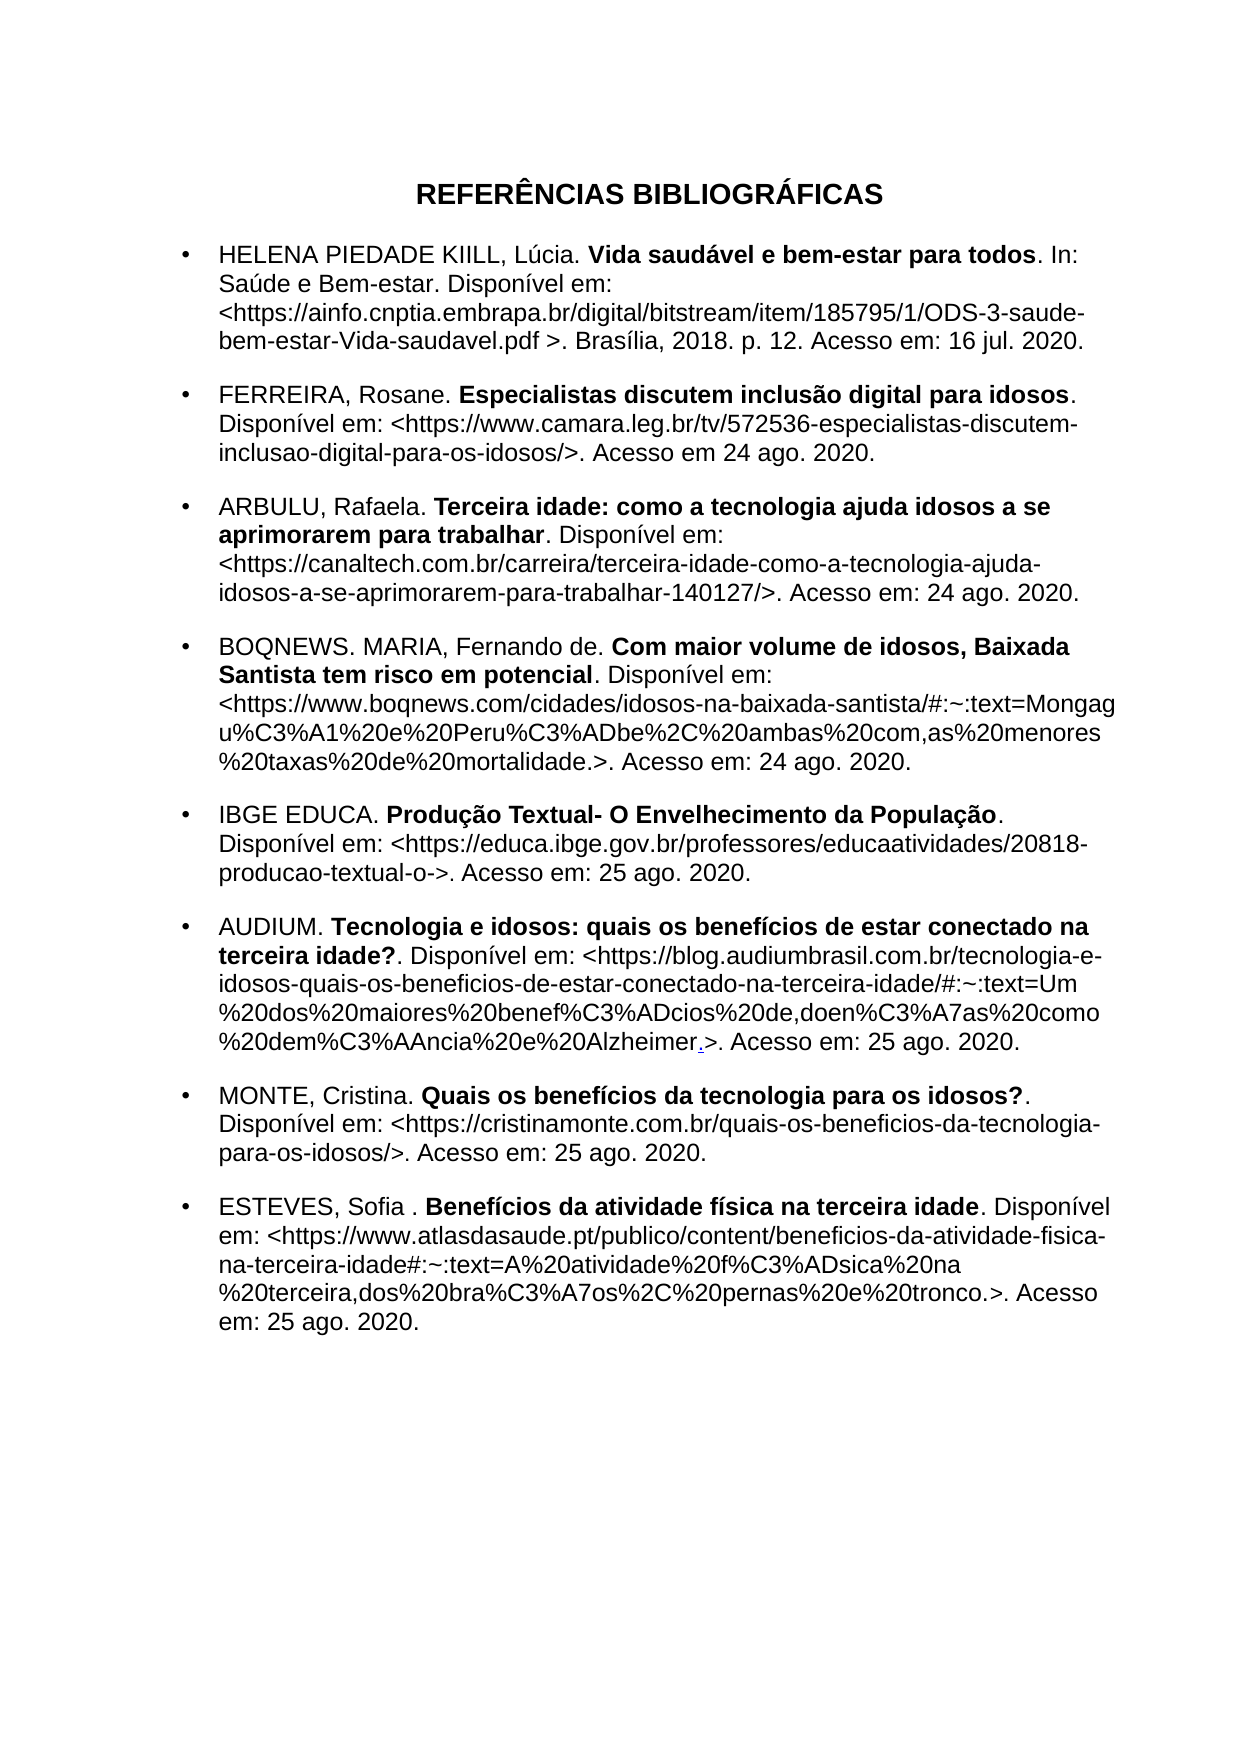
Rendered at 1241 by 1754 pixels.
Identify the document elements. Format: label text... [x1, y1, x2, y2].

list HELENA PIEDADE KIILL, Lúcia. Vida saudável e bem-estar para todos. In: Saúde e Bem-estar. Disponível em: <https://ainfo.cnptia.embrapa.br/digital/bitstream/item/185795/1/ODS-3-saude-bem-estar-Vida-saudavel.pdf >. Brasília, 2018. p. 12. Acesso em: 16 jul. 2020. [181, 240, 1122, 355]
list FERREIRA, Rosane. Especialistas discutem inclusão digital para idosos. Disponível em: <https://www.camara.leg.br/tv/572536-especialistas-discutem-inclusao-digital-para-os-idosos/>. Acesso em 24 ago. 2020. [181, 380, 1122, 466]
list ESTEVES, Sofia . Benefícios da atividade física na terceira idade. Disponível em: <https://www.atlasdasaude.pt/publico/content/beneficios-da-atividade-fisica-na-terceira-idade#:~:text=A%20atividade%20f%C3%ADsica%20na%20terceira,dos%20bra%C3%A7os%2C%20pernas%20e%20tronco.>. Acesso em: 25 ago. 2020. [181, 1192, 1122, 1336]
list MONTE, Cristina. Quais os benefícios da tecnologia para os idosos?. Disponível em: <https://cristinamonte.com.br/quais-os-beneficios-da-tecnologia-para-os-idosos/>. Acesso em: 25 ago. 2020. [181, 1081, 1122, 1167]
text REFERÊNCIAS BIBLIOGRÁFICAS [177, 177, 1122, 211]
list BOQNEWS. MARIA, Fernando de. Com maior volume de idosos, Baixada Santista tem risco em potencial. Disponível em: <https://www.boqnews.com/cidades/idosos-na-baixada-santista/#:~:text=Mongagu%C3%A1%20e%20Peru%C3%ADbe%2C%20ambas%20com,as%20menores%20taxas%20de%20mortalidade.>. Acesso em: 24 ago. 2020. [181, 632, 1122, 775]
list AUDIUM. Tecnologia e idosos: quais os benefícios de estar conectado na terceira idade?. Disponível em: <https://blog.audiumbrasil.com.br/tecnologia-e-idosos-quais-os-beneficios-de-estar-conectado-na-terceira-idade/#:~:text=Um%20dos%20maiores%20benef%C3%ADcios%20de,doen%C3%A7as%20como%20dem%C3%AAncia%20e%20Alzheimer.>. Acesso em: 25 ago. 2020. [181, 912, 1122, 1056]
list ARBULU, Rafaela. Terceira idade: como a tecnologia ajuda idosos a se aprimorarem para trabalhar. Disponível em: <https://canaltech.com.br/carreira/terceira-idade-como-a-tecnologia-ajuda-idosos-a-se-aprimorarem-para-trabalhar-140127/>. Acesso em: 24 ago. 2020. [181, 491, 1122, 607]
list IBGE EDUCA. Produção Textual- O Envelhecimento da População. Disponível em: <https://educa.ibge.gov.br/professores/educaatividades/20818-producao-textual-o->. Acesso em: 25 ago. 2020. [181, 800, 1122, 887]
